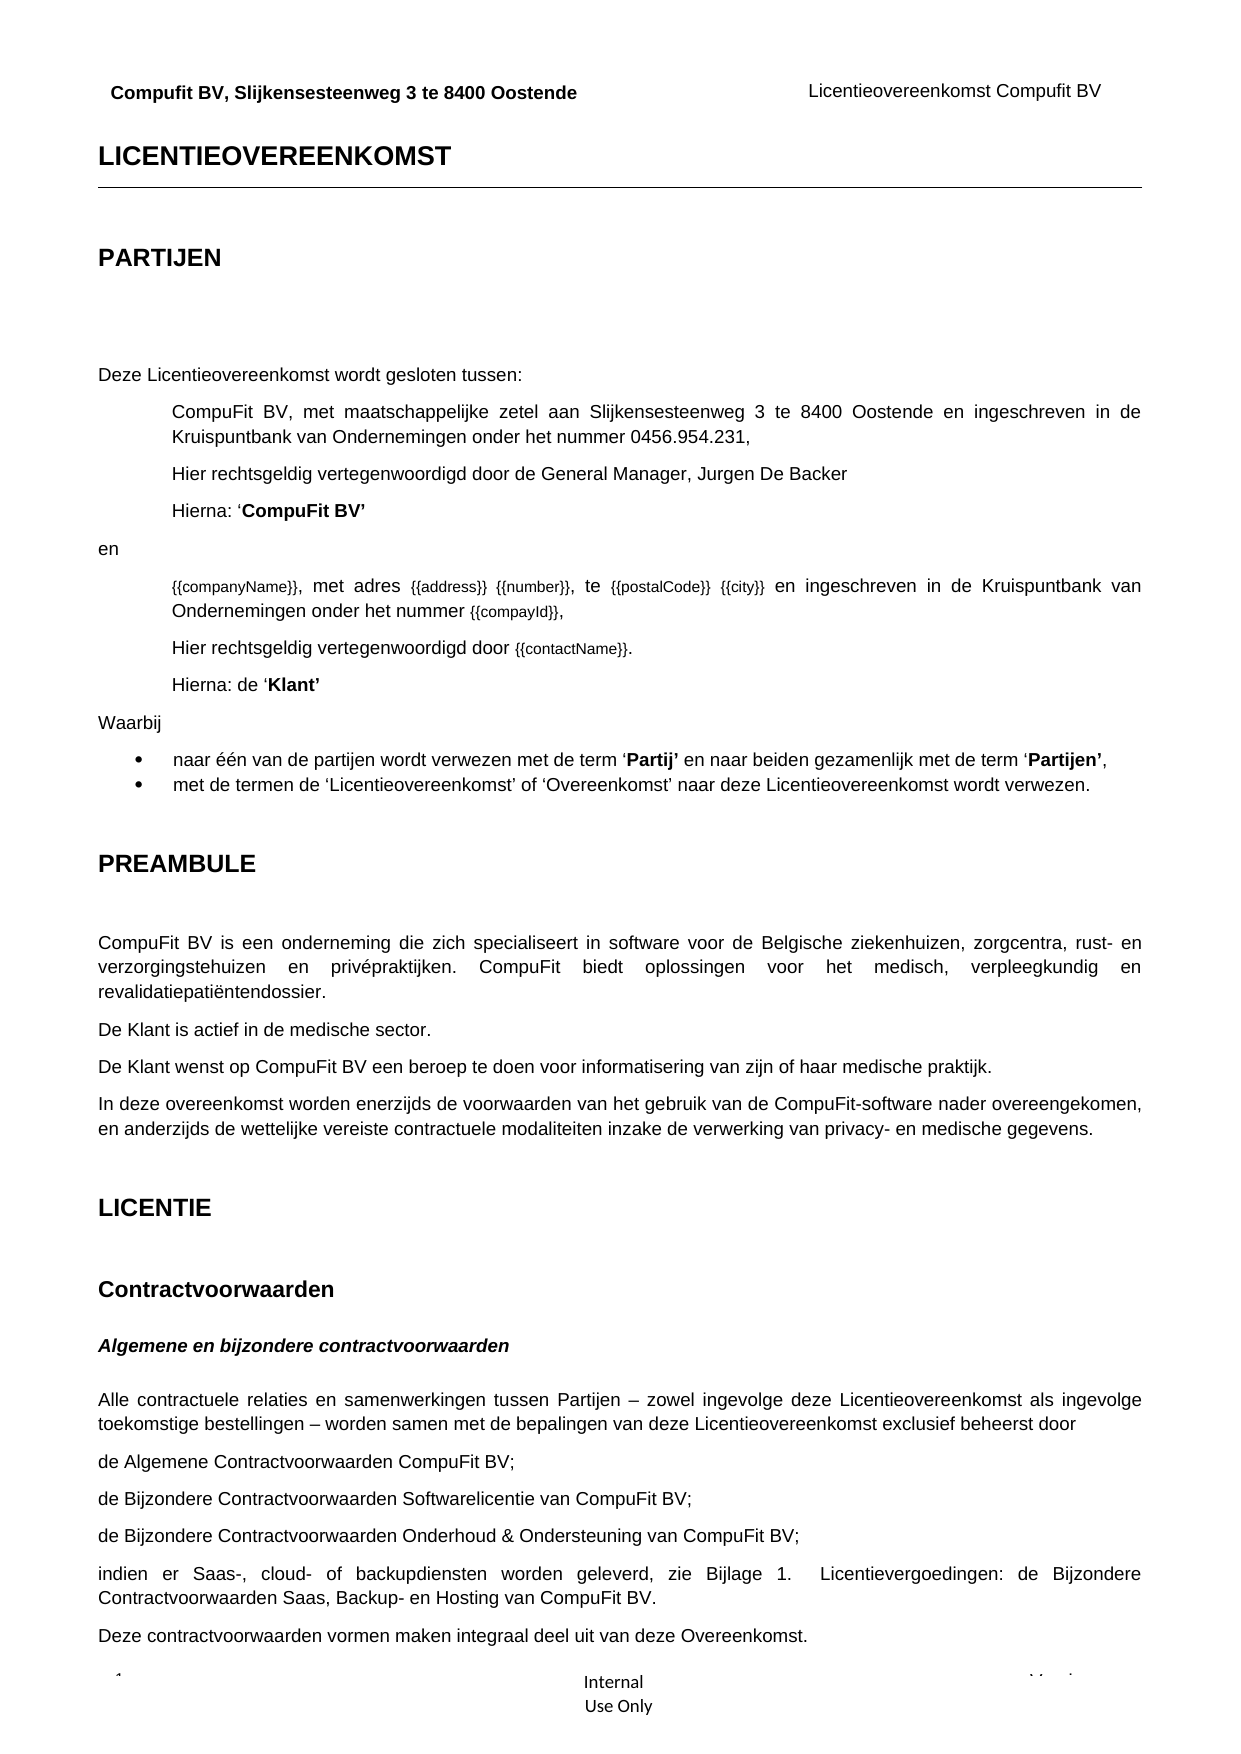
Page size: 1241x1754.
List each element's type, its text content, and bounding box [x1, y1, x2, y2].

list naar één van de partijen wordt verwezen met de term ‘Partij’ en naar beiden gezamenlijk met de term ‘Partijen’, [135, 749, 1142, 770]
text CompuFit BV, met maatschappelijke zetel aan Slijkensesteenweg 3 te 8400 Oostende en ingeschreven in de Kruispuntbank van Ondernemingen onder het nummer 0456.954.231, [172, 401, 1142, 447]
text Waarbij [98, 711, 1142, 733]
text Hier rechtsgeldig vertegenwoordigd door . [172, 637, 1142, 658]
text Alle contractuele relaties en samenwerkingen tussen Partijen – zowel ingevolge deze Licentieovereenkomst als ingevolge toekomstige bestellingen – worden samen met de bepalingen van deze Licentieovereenkomst exclusief beheerst door [98, 1388, 1142, 1435]
list Licentie [98, 1193, 1142, 1221]
text Hierna: de ‘Klant’ [172, 674, 1142, 696]
text en [98, 537, 1142, 559]
text Licentieovereenkomst [98, 139, 1142, 187]
text Deze Licentieovereenkomst wordt gesloten tussen: [98, 363, 1142, 385]
list Algemene en bijzondere contractvoorwaarden [98, 1334, 1142, 1356]
text Deze contractvoorwaarden vormen maken integraal deel uit van deze Overeenkomst. [98, 1624, 1142, 1646]
text Hier rechtsgeldig vertegenwoordigd door de General Manager, Jurgen De Backer [172, 463, 1142, 484]
text Hierna: ‘CompuFit BV’ [172, 500, 1142, 522]
text de Bijzondere Contractvoorwaarden Softwarelicentie van CompuFit BV; [98, 1488, 1142, 1509]
text , met adres , te en ingeschreven in de Kruispuntbank van Ondernemingen onder het nummer , [172, 575, 1142, 621]
text de Algemene Contractvoorwaarden CompuFit BV; [98, 1451, 1142, 1472]
list met de termen de ‘Licentieovereenkomst’ of ‘Overeenkomst’ naar deze Licentieovereenkomst wordt verwezen. [135, 774, 1142, 795]
text In deze overeenkomst worden enerzijds de voorwaarden van het gebruik van de CompuFit-software nader overeengekomen, en anderzijds de wettelijke vereiste contractuele modaliteiten inzake de verwerking van privacy- en medische gegevens. [98, 1093, 1142, 1139]
text De Klant is actief in de medische sector. [98, 1018, 1142, 1040]
list Preambule [98, 848, 1142, 877]
text CompuFit BV is een onderneming die zich specialiseert in software voor de Belgische ziekenhuizen, zorgcentra, rust- en verzorgingstehuizen en privépraktijken. CompuFit biedt oplossingen voor het medisch, verpleegkundig en revalidatiepatiëntendossier. [98, 932, 1142, 1003]
list Partijen [98, 243, 1142, 272]
text De Klant wenst op CompuFit BV een beroep te doen voor informatisering van zijn of haar medische praktijk. [98, 1056, 1142, 1077]
text indien er Saas-, cloud- of backupdiensten worden geleverd, zie Bijlage 1. Licentievergoedingen: de Bijzondere Contractvoorwaarden Saas, Backup- en Hosting van CompuFit BV. [98, 1562, 1142, 1609]
list Contractvoorwaarden [98, 1276, 1142, 1302]
text de Bijzondere Contractvoorwaarden Onderhoud & Ondersteuning van CompuFit BV; [98, 1525, 1142, 1547]
